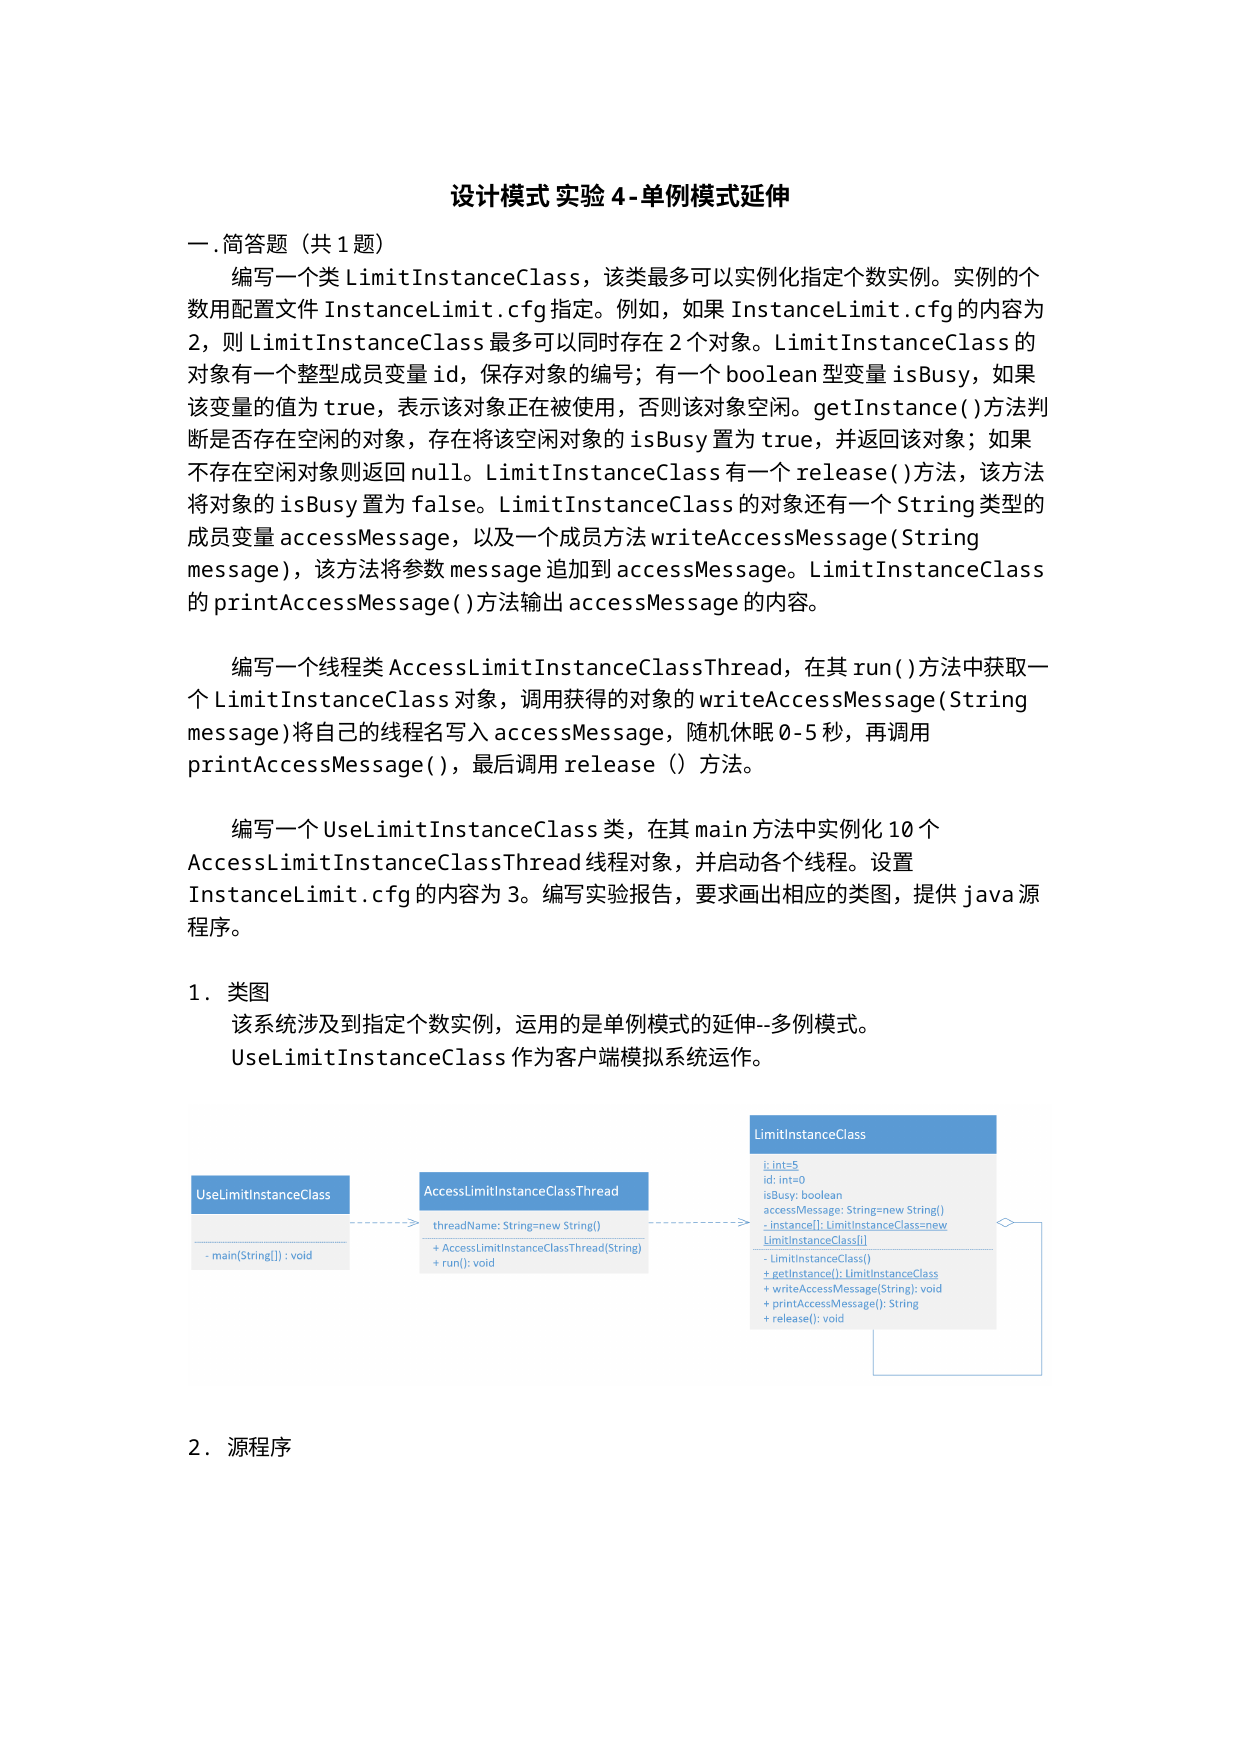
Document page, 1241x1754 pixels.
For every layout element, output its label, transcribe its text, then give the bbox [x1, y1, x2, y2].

text 编写一个UseLimitInstanceClass类，在其main方法中实例化10个AccessLimitInstanceClassThread线程对象，并启动各个线程。设置InstanceLimit.cfg的内容为3。编写实验报告，要求画出相应的类图，提供java源程序。 [187, 812, 1053, 942]
text 编写一个线程类AccessLimitInstanceClassThread，在其run()方法中获取一个LimitInstanceClass对象，调用获得的对象的writeAccessMessage(String message)将自己的线程名写入accessMessage，随机休眠0-5秒，再调用printAccessMessage()，最后调用release（）方法。 [187, 649, 1053, 779]
text UseLimitInstanceClass作为客户端模拟系统运作。 [187, 1039, 1053, 1072]
text 一.简答题（共1题） [187, 227, 1053, 259]
text 该系统涉及到指定个数实例，运用的是单例模式的延伸--多例模式。 [187, 1007, 1053, 1039]
text 设计模式 实验4-单例模式延伸 [187, 162, 1053, 227]
text 编写一个类LimitInstanceClass，该类最多可以实例化指定个数实例。实例的个数用配置文件InstanceLimit.cfg指定。例如，如果InstanceLimit.cfg的内容为2，则LimitInstanceClass最多可以同时存在2个对象。LimitInstanceClass的对象有一个整型成员变量id，保存对象的编号；有一个boolean型变量isBusy，如果该变量的值为true，表示该对象正在被使用，否则该对象空闲。getInstance()方法判断是否存在空闲的对象，存在将该空闲对象的isBusy置为true，并返回该对象；如果不存在空闲对象则返回null。LimitInstanceClass有一个release()方法，该方法将对象的isBusy置为false。LimitInstanceClass的对象还有一个String类型的成员变量accessMessage，以及一个成员方法writeAccessMessage(String message)，该方法将参数message追加到accessMessage。LimitInstanceClass的printAccessMessage()方法输出accessMessage的内容。 [187, 259, 1053, 617]
list 类图 [187, 974, 1053, 1007]
picture [187, 1104, 1052, 1386]
list 源程序 [187, 1429, 1053, 1462]
